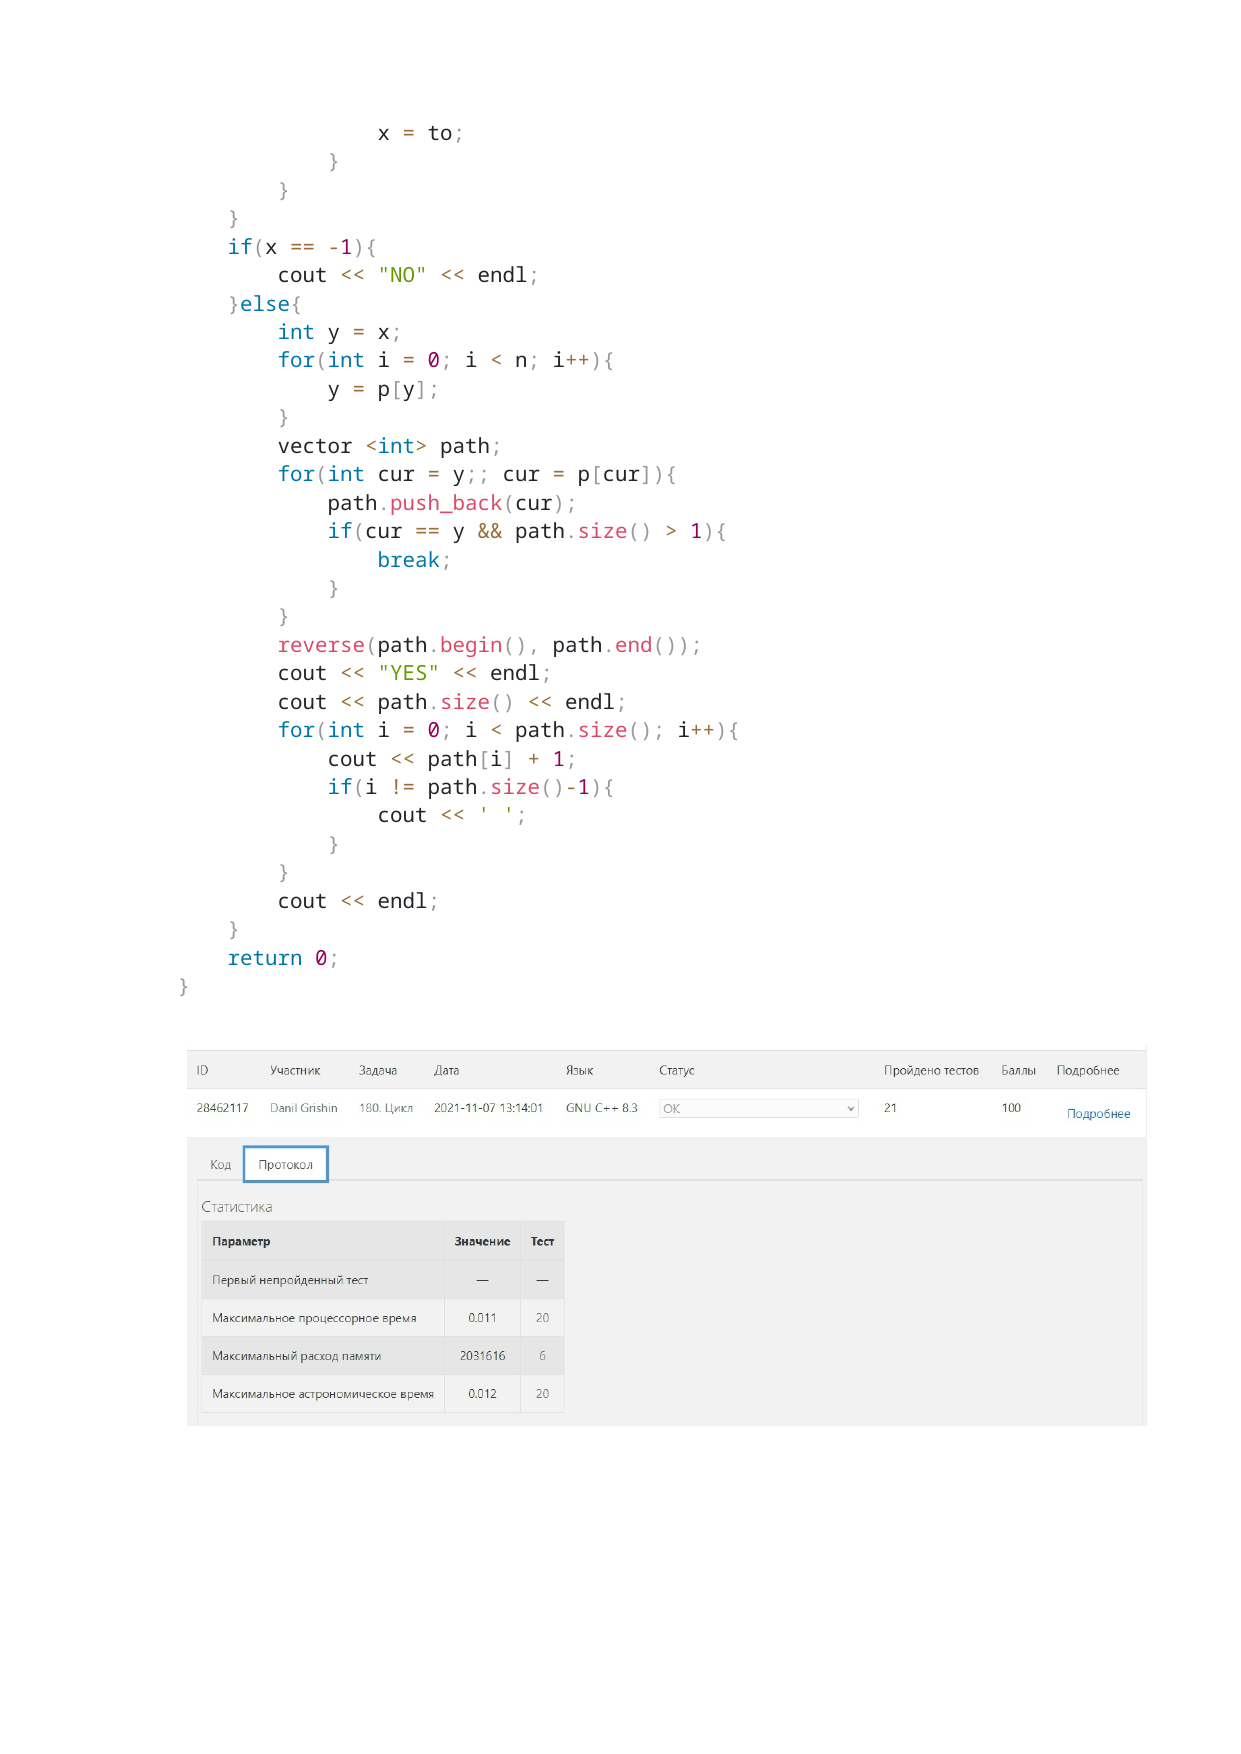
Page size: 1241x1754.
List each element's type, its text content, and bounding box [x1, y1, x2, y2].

text break; [177, 545, 1152, 573]
text } [177, 857, 1152, 886]
text x = to; [177, 118, 1152, 147]
text }else{ [177, 289, 1152, 317]
text path.push_back(cur); [177, 488, 1152, 516]
text } [177, 914, 1152, 943]
text if(x == -1){ [177, 232, 1152, 260]
text cout << path[i] + 1; [177, 744, 1152, 772]
text cout << path.size() << endl; [177, 687, 1152, 715]
text } [177, 602, 1152, 630]
picture [177, 1045, 1151, 1426]
text } [177, 829, 1152, 857]
text if(i != path.size()-1){ [177, 772, 1152, 801]
text } [177, 175, 1152, 203]
text cout << endl; [177, 886, 1152, 914]
text for(int cur = y;; cur = p[cur]){ [177, 459, 1152, 488]
text cout << ' '; [177, 801, 1152, 829]
text } [177, 573, 1152, 602]
text } [177, 971, 1152, 1000]
text cout << "YES" << endl; [177, 658, 1152, 687]
text int y = x; [177, 317, 1152, 346]
text return 0; [177, 943, 1152, 971]
text if(cur == y && path.size() > 1){ [177, 516, 1152, 545]
text reverse(path.begin(), path.end()); [177, 630, 1152, 658]
text for(int i = 0; i < path.size(); i++){ [177, 715, 1152, 744]
text } [177, 203, 1152, 232]
text cout << "NO" << endl; [177, 260, 1152, 289]
text } [177, 147, 1152, 175]
text for(int i = 0; i < n; i++){ [177, 346, 1152, 374]
text y = p[y]; [177, 374, 1152, 402]
text } [177, 402, 1152, 431]
text vector <int> path; [177, 431, 1152, 459]
